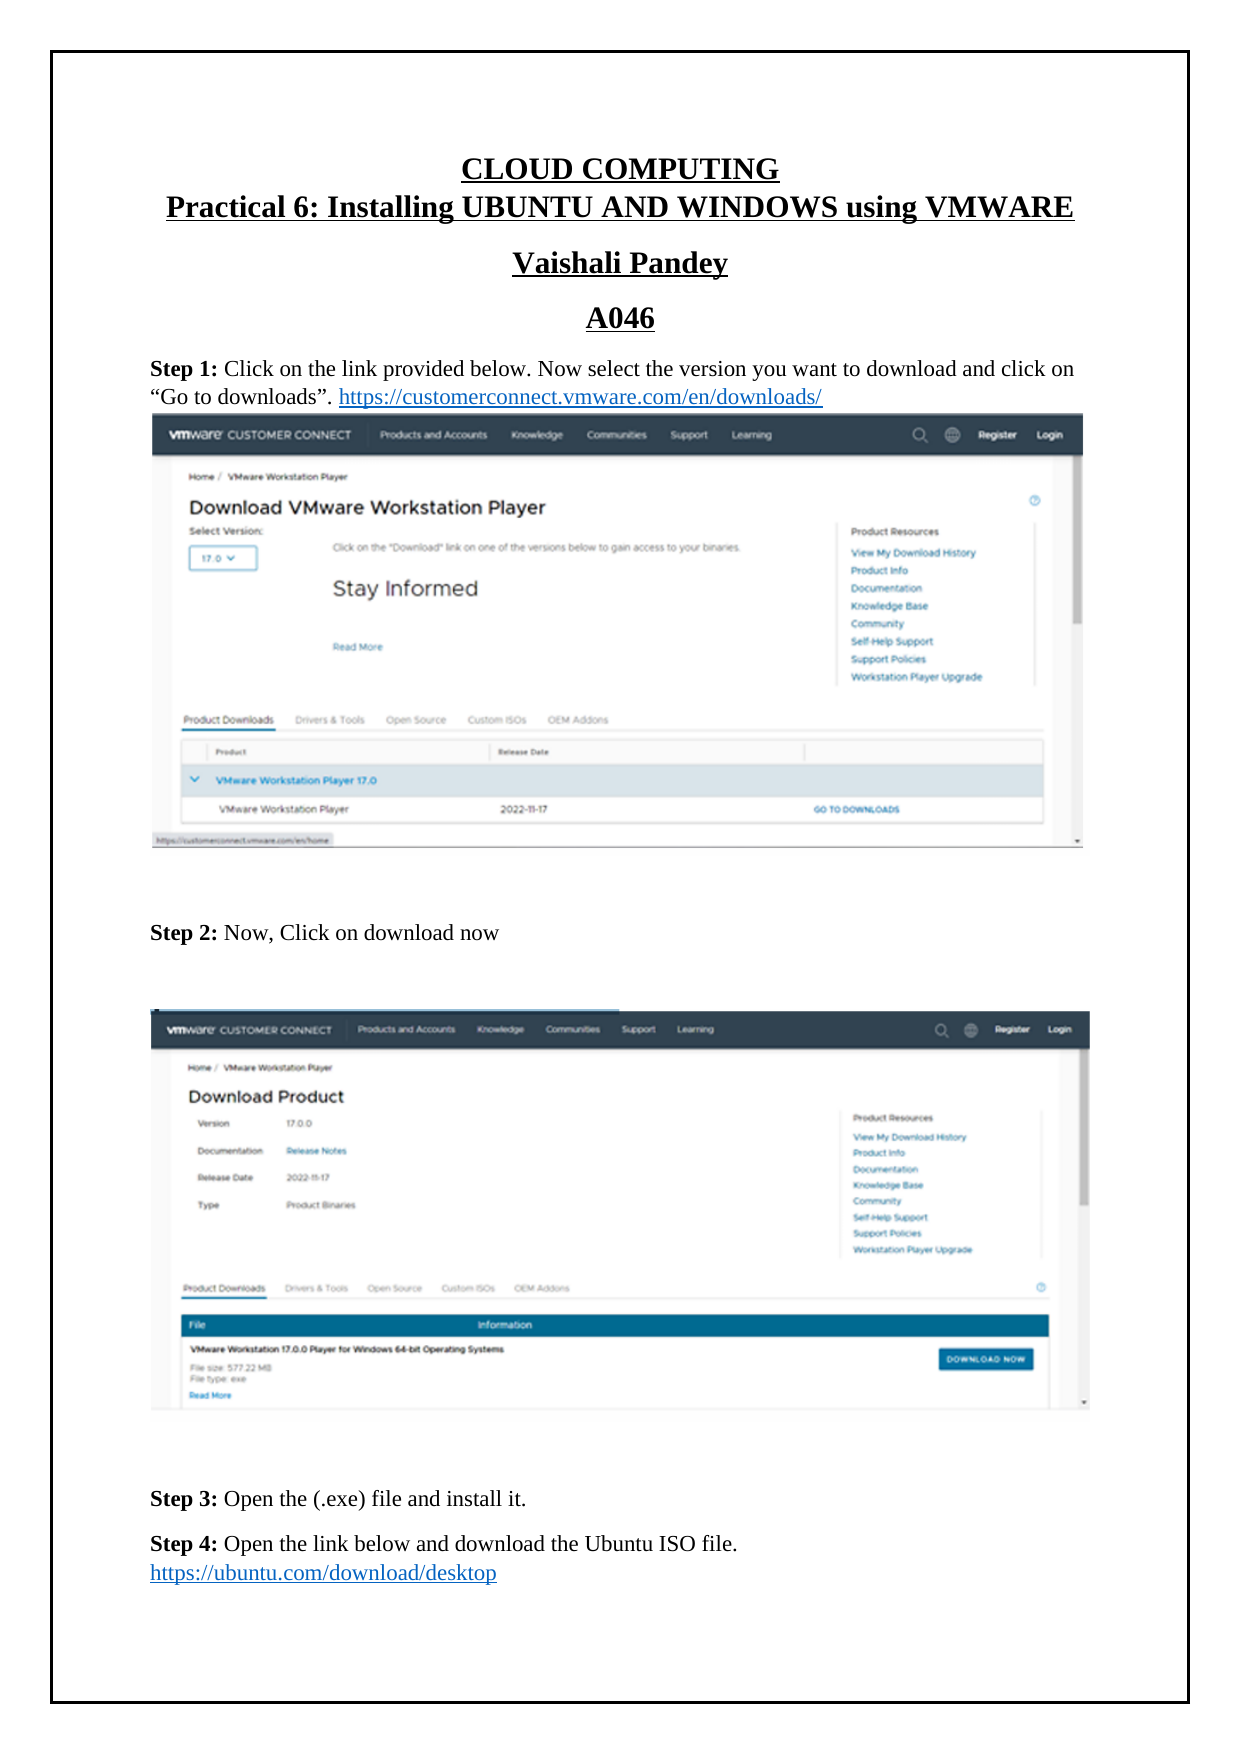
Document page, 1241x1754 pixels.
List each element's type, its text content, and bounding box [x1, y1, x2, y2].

text Step 4: Open the link below and download the Ubuntu ISO file. https://ubuntu.com/download/desktop [150, 1530, 1090, 1585]
text CLOUD COMPUTING Practical 6: Installing UBUNTU AND WINDOWS using VMWARE [150, 150, 1090, 225]
text Step 1: Click on the link provided below. Now select the version you want to download and click on “Go to downloads”. https://customerconnect.vmware.com/en/downloads/ [150, 355, 1090, 412]
picture [150, 1009, 1091, 1422]
text Step 2: Now, Click on download now [150, 919, 1090, 946]
picture [150, 412, 1091, 856]
text Vaishali Pandey [150, 244, 1090, 280]
text Step 3: Open the (.exe) file and install it. [150, 1485, 1090, 1512]
text A046 [150, 299, 1090, 336]
